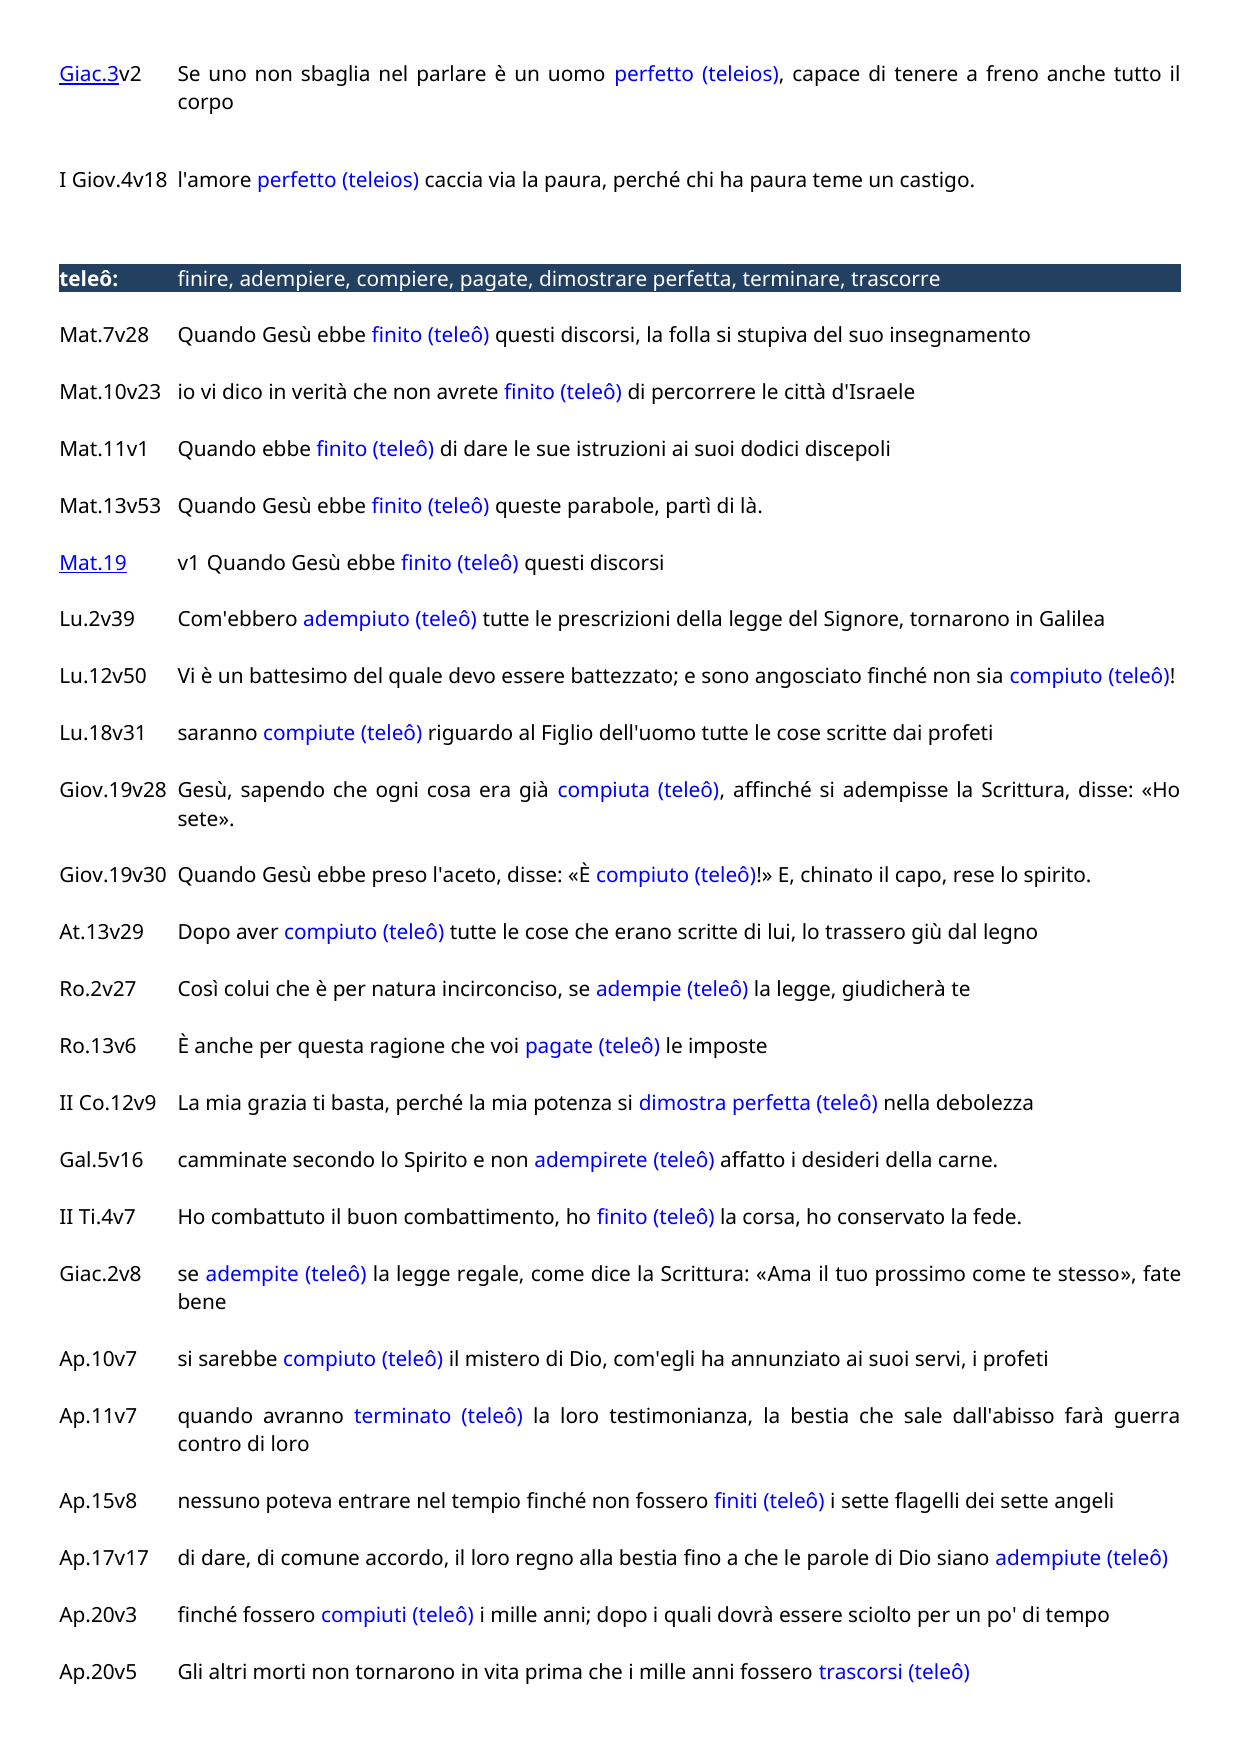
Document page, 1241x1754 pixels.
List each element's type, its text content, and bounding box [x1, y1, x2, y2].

text Ap.11v7 quando avranno terminato (teleô) la loro testimonianza, la bestia che sale dall'abisso farà guerra contro di loro [59, 1401, 1181, 1458]
text Ro.13v6 È anche per questa ragione che voi pagate (teleô) le imposte [177, 1031, 1181, 1059]
text Mat.10v23 io vi dico in verità che non avrete finito (teleô) di percorrere le città d'Israele [59, 377, 1181, 406]
text teleô: finire, adempiere, compiere, pagate, dimostrare perfetta, terminare, trascorre [59, 264, 1181, 292]
text II Co.12v9 La mia grazia ti basta, perché la mia potenza si dimostra perfetta (teleô) nella debolezza [156, 1088, 1181, 1116]
text Mat.19 v1 Quando Gesù ebbe finito (teleô) questi discorsi [207, 548, 1181, 576]
text I Giov.4v18 l'amore perfetto (teleios) caccia via la paura, perché chi ha paura teme un castigo. [177, 165, 1181, 194]
text Ro.2v27 Così colui che è per natura incirconciso, se adempie (teleô) la legge, giudicherà te [177, 974, 1181, 1003]
text Ap.17v17 di dare, di comune accordo, il loro regno alla bestia fino a che le parole di Dio siano adempiute (teleô) [177, 1543, 1181, 1571]
text Mat.13v53 Quando Gesù ebbe finito (teleô) queste parabole, partì di là. [177, 491, 1181, 520]
text Lu.12v50 Vi è un battesimo del quale devo essere battezzato; e sono angosciato finché non sia compiuto (teleô)! [177, 661, 1181, 690]
text Ap.15v8 nessuno poteva entrare nel tempio finché non fossero finiti (teleô) i sette flagelli dei sette angeli [177, 1486, 1181, 1514]
text Ap.10v7 si sarebbe compiuto (teleô) il mistero di Dio, com'egli ha annunziato ai suoi servi, i profeti [177, 1344, 1181, 1372]
text Lu.18v31 saranno compiute (teleô) riguardo al Figlio dell'uomo tutte le cose scritte dai profeti [177, 718, 1181, 747]
text Lu.2v39 Com'ebbero adempiuto (teleô) tutte le prescrizioni della legge del Signore, tornarono in Galilea [59, 604, 1181, 633]
text Ap.20v3 finché fossero compiuti (teleô) i mille anni; dopo i quali dovrà essere sciolto per un po' di tempo [177, 1600, 1181, 1628]
text Mat.11v1 Quando ebbe finito (teleô) di dare le sue istruzioni ai suoi dodici discepoli [177, 434, 1181, 463]
text Mat.7v28 Quando Gesù ebbe finito (teleô) questi discorsi, la folla si stupiva del suo insegnamento [177, 321, 1181, 349]
text Giov.19v30 Quando Gesù ebbe preso l'aceto, disse: «È compiuto (teleô)!» E, chinato il capo, rese lo spirito. [177, 861, 1181, 889]
text Giac.2v8 se adempite (teleô) la legge regale, come dice la Scrittura: «Ama il tuo prossimo come te stesso», fate bene [59, 1259, 1181, 1316]
text Ap.20v5 Gli altri morti non tornarono in vita prima che i mille anni fossero trascorsi (teleô) [177, 1657, 1181, 1685]
text Giac.3v2 Se uno non sbaglia nel parlare è un uomo perfetto (teleios), capace di tenere a freno anche tutto il corpo [59, 59, 1181, 116]
text Giov.19v28 Gesù, sapendo che ogni cosa era già compiuta (teleô), affinché si adempisse la Scrittura, disse: «Ho sete». [59, 775, 1181, 832]
text At.13v29 Dopo aver compiuto (teleô) tutte le cose che erano scritte di lui, lo trassero giù dal legno [59, 917, 1181, 946]
text II Ti.4v7 Ho combattuto il buon combattimento, ho finito (teleô) la corsa, ho conservato la fede. [177, 1202, 1181, 1230]
text Gal.5v16 camminate secondo lo Spirito e non adempirete (teleô) affatto i desideri della carne. [177, 1145, 1181, 1173]
